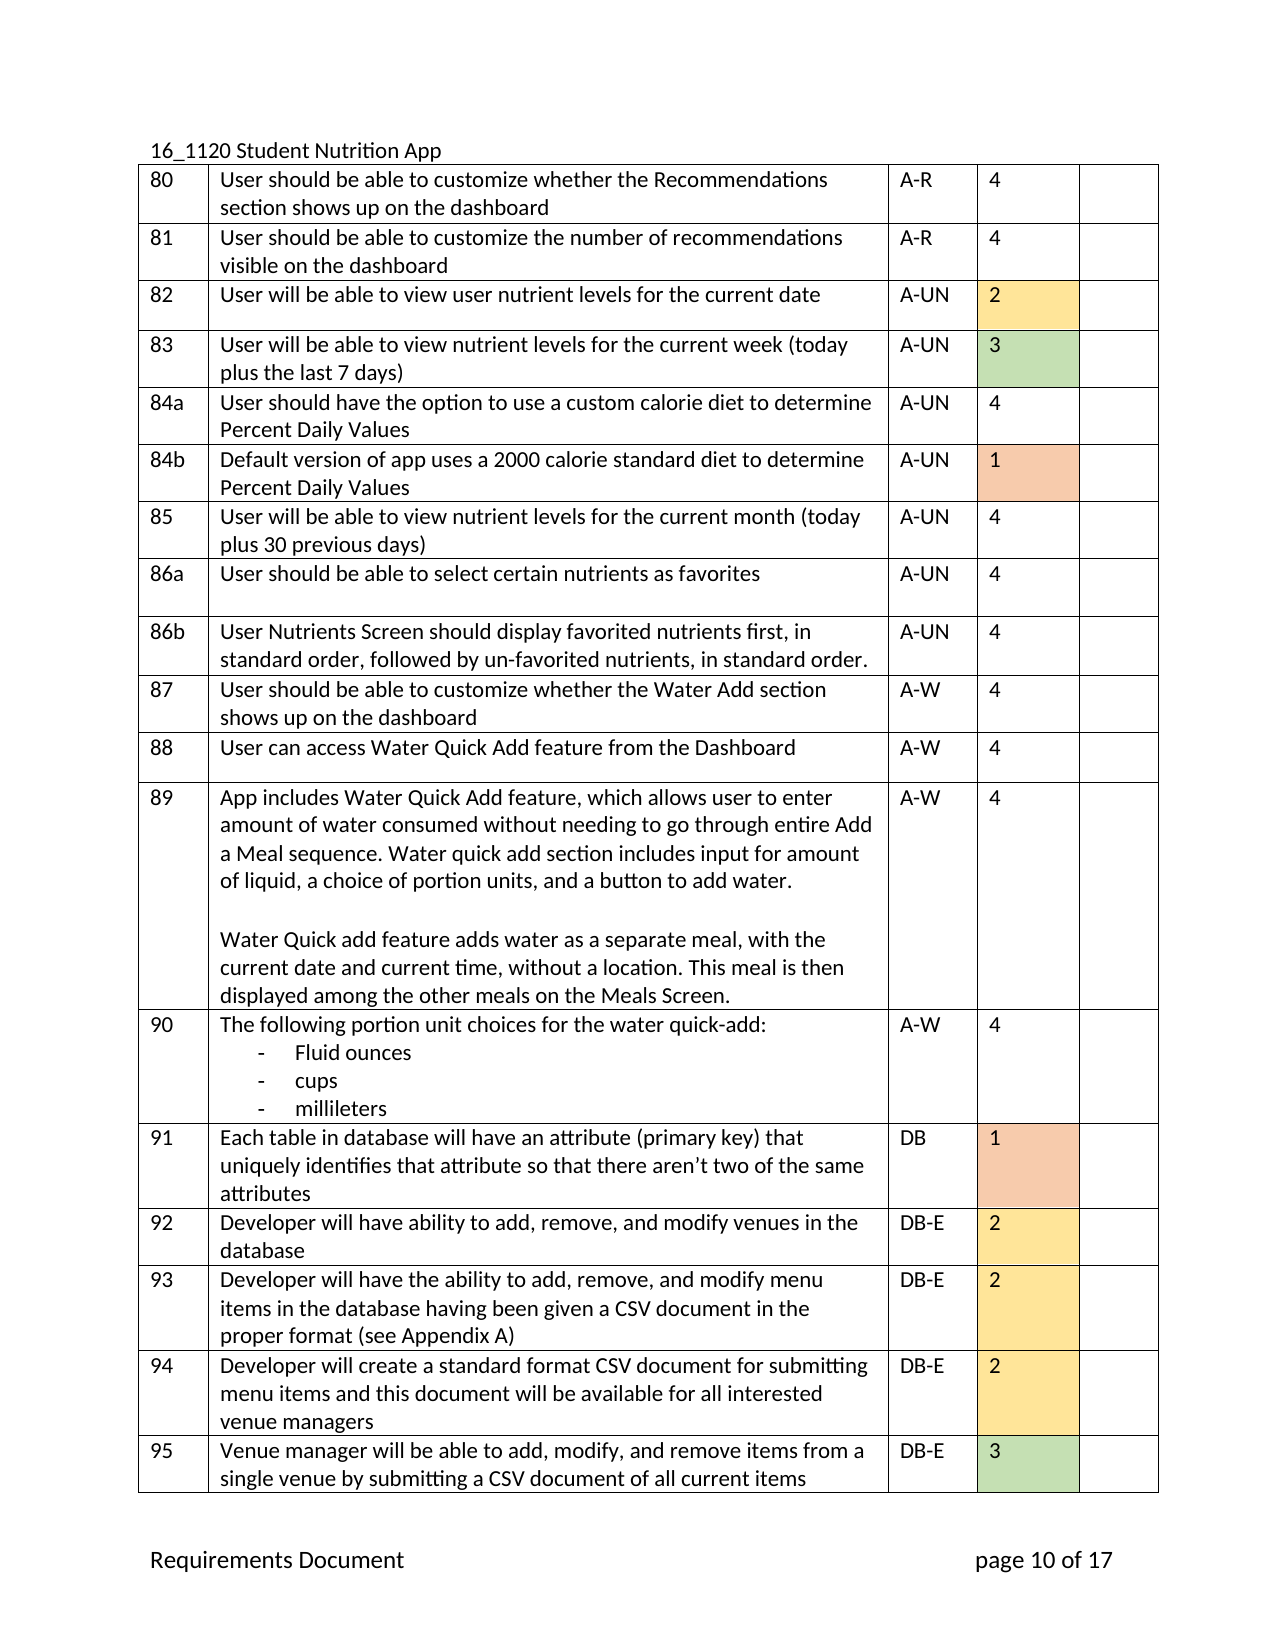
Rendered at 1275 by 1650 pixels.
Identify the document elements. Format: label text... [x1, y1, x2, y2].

table_cell User should have the option to use a custom calorie diet to determine Percent Daily Values [209, 388, 888, 444]
table_cell User should be able to select certain nutrients as favorites [209, 559, 888, 616]
table_cell 2 [978, 1266, 1079, 1350]
table_cell 1 [978, 1124, 1079, 1207]
table_cell Developer will create a standard format CSV document for submitting menu items and this document will be available for all interested venue managers [209, 1351, 888, 1435]
table_cell Developer will have the ability to add, remove, and modify menu items in the database having been given a CSV document in the proper format (see Appendix A) [209, 1266, 888, 1350]
table_cell The following portion unit choices for the water quick-add: Fluid ounces cups millileters [209, 1010, 888, 1122]
table_cell A-UN [889, 388, 977, 444]
table_cell 3 [978, 1436, 1079, 1492]
table_cell User will be able to view nutrient levels for the current month (today plus 30 previous days) [209, 502, 888, 558]
table_cell 88 [139, 733, 208, 782]
table_cell 1 [978, 445, 1079, 501]
table_cell 92 [139, 1209, 208, 1264]
table_cell 87 [139, 676, 208, 732]
table_cell [1080, 502, 1158, 558]
table_cell A-UN [889, 331, 977, 387]
table_cell User should be able to customize the number of recommendations visible on the dashboard [209, 224, 888, 279]
table_cell 83 [139, 331, 208, 387]
table_cell 2 [978, 1351, 1079, 1435]
table_cell [1080, 676, 1158, 732]
table_cell A-W [889, 733, 977, 782]
table_cell 4 [978, 559, 1079, 616]
table_cell A-W [889, 676, 977, 732]
table_cell A-UN [889, 445, 977, 501]
table_cell DB [889, 1124, 977, 1207]
table_cell 4 [978, 224, 1079, 279]
table_cell 94 [139, 1351, 208, 1435]
table_cell Developer will have ability to add, remove, and modify venues in the database [209, 1209, 888, 1264]
table_cell 86b [139, 617, 208, 674]
table_cell [1080, 1209, 1158, 1264]
table_cell [1080, 1351, 1158, 1435]
table_cell 85 [139, 502, 208, 558]
table_cell 86a [139, 559, 208, 616]
table_cell A-W [889, 1010, 977, 1122]
table_cell A-W [889, 783, 977, 1009]
table_cell 2 [978, 281, 1079, 329]
table_cell A-UN [889, 281, 977, 329]
table_cell 90 [139, 1010, 208, 1122]
table_cell 93 [139, 1266, 208, 1350]
table_cell 4 [978, 783, 1079, 1009]
table_cell 4 [978, 388, 1079, 444]
table_cell [1080, 1436, 1158, 1492]
table_cell 2 [978, 1209, 1079, 1264]
table_cell DB-E [889, 1351, 977, 1435]
table_cell [1080, 783, 1158, 1009]
table_cell Default version of app uses a 2000 calorie standard diet to determine Percent Daily Values [209, 445, 888, 501]
table_cell 3 [978, 331, 1079, 387]
table_cell A-UN [889, 559, 977, 616]
table_cell A-UN [889, 502, 977, 558]
table_cell 80 [139, 165, 208, 222]
table_cell 81 [139, 224, 208, 279]
table_cell [1080, 165, 1158, 222]
table_cell 95 [139, 1436, 208, 1492]
table_cell Each table in database will have an attribute (primary key) that uniquely identifies that attribute so that there aren’t two of the same attributes [209, 1124, 888, 1207]
table_cell 4 [978, 502, 1079, 558]
table_cell [1080, 1124, 1158, 1207]
table_cell User can access Water Quick Add feature from the Dashboard [209, 733, 888, 782]
table_cell 4 [978, 676, 1079, 732]
table_cell [1080, 281, 1158, 329]
table_cell User will be able to view nutrient levels for the current week (today plus the last 7 days) [209, 331, 888, 387]
table_cell 4 [978, 1010, 1079, 1122]
table_cell [1080, 617, 1158, 674]
table_cell 4 [978, 165, 1079, 222]
table_cell DB-E [889, 1266, 977, 1350]
table_cell [1080, 331, 1158, 387]
table_cell 4 [978, 617, 1079, 674]
table_cell Venue manager will be able to add, modify, and remove items from a single venue by submitting a CSV document of all current items [209, 1436, 888, 1492]
table_cell DB-E [889, 1209, 977, 1264]
table_cell A-R [889, 165, 977, 222]
table_cell User should be able to customize whether the Water Add section shows up on the dashboard [209, 676, 888, 732]
table_cell App includes Water Quick Add feature, which allows user to enter amount of water consumed without needing to go through entire Add a Meal sequence. Water quick add section includes input for amount of liquid, a choice of portion units, and a button to add water. Water Quick add feature adds water as a separate meal, with the current date and current time, without a location. This meal is then displayed among the other meals on the Meals Screen. [209, 783, 888, 1009]
table_cell [1080, 1266, 1158, 1350]
table_cell DB-E [889, 1436, 977, 1492]
table_cell 84a [139, 388, 208, 444]
table_cell [1080, 1010, 1158, 1122]
table_cell 4 [978, 733, 1079, 782]
table_cell 89 [139, 783, 208, 1009]
table_cell 84b [139, 445, 208, 501]
table_cell [1080, 445, 1158, 501]
table_cell 82 [139, 281, 208, 329]
table_cell User will be able to view user nutrient levels for the current date [209, 281, 888, 329]
table_cell [1080, 559, 1158, 616]
table_cell [1080, 224, 1158, 279]
table_cell User should be able to customize whether the Recommendations section shows up on the dashboard [209, 165, 888, 222]
table_cell 91 [139, 1124, 208, 1207]
table_cell [1080, 733, 1158, 782]
table_cell [1080, 388, 1158, 444]
table_cell A-UN [889, 617, 977, 674]
table_cell A-R [889, 224, 977, 279]
table_cell User Nutrients Screen should display favorited nutrients first, in standard order, followed by un-favorited nutrients, in standard order. [209, 617, 888, 674]
